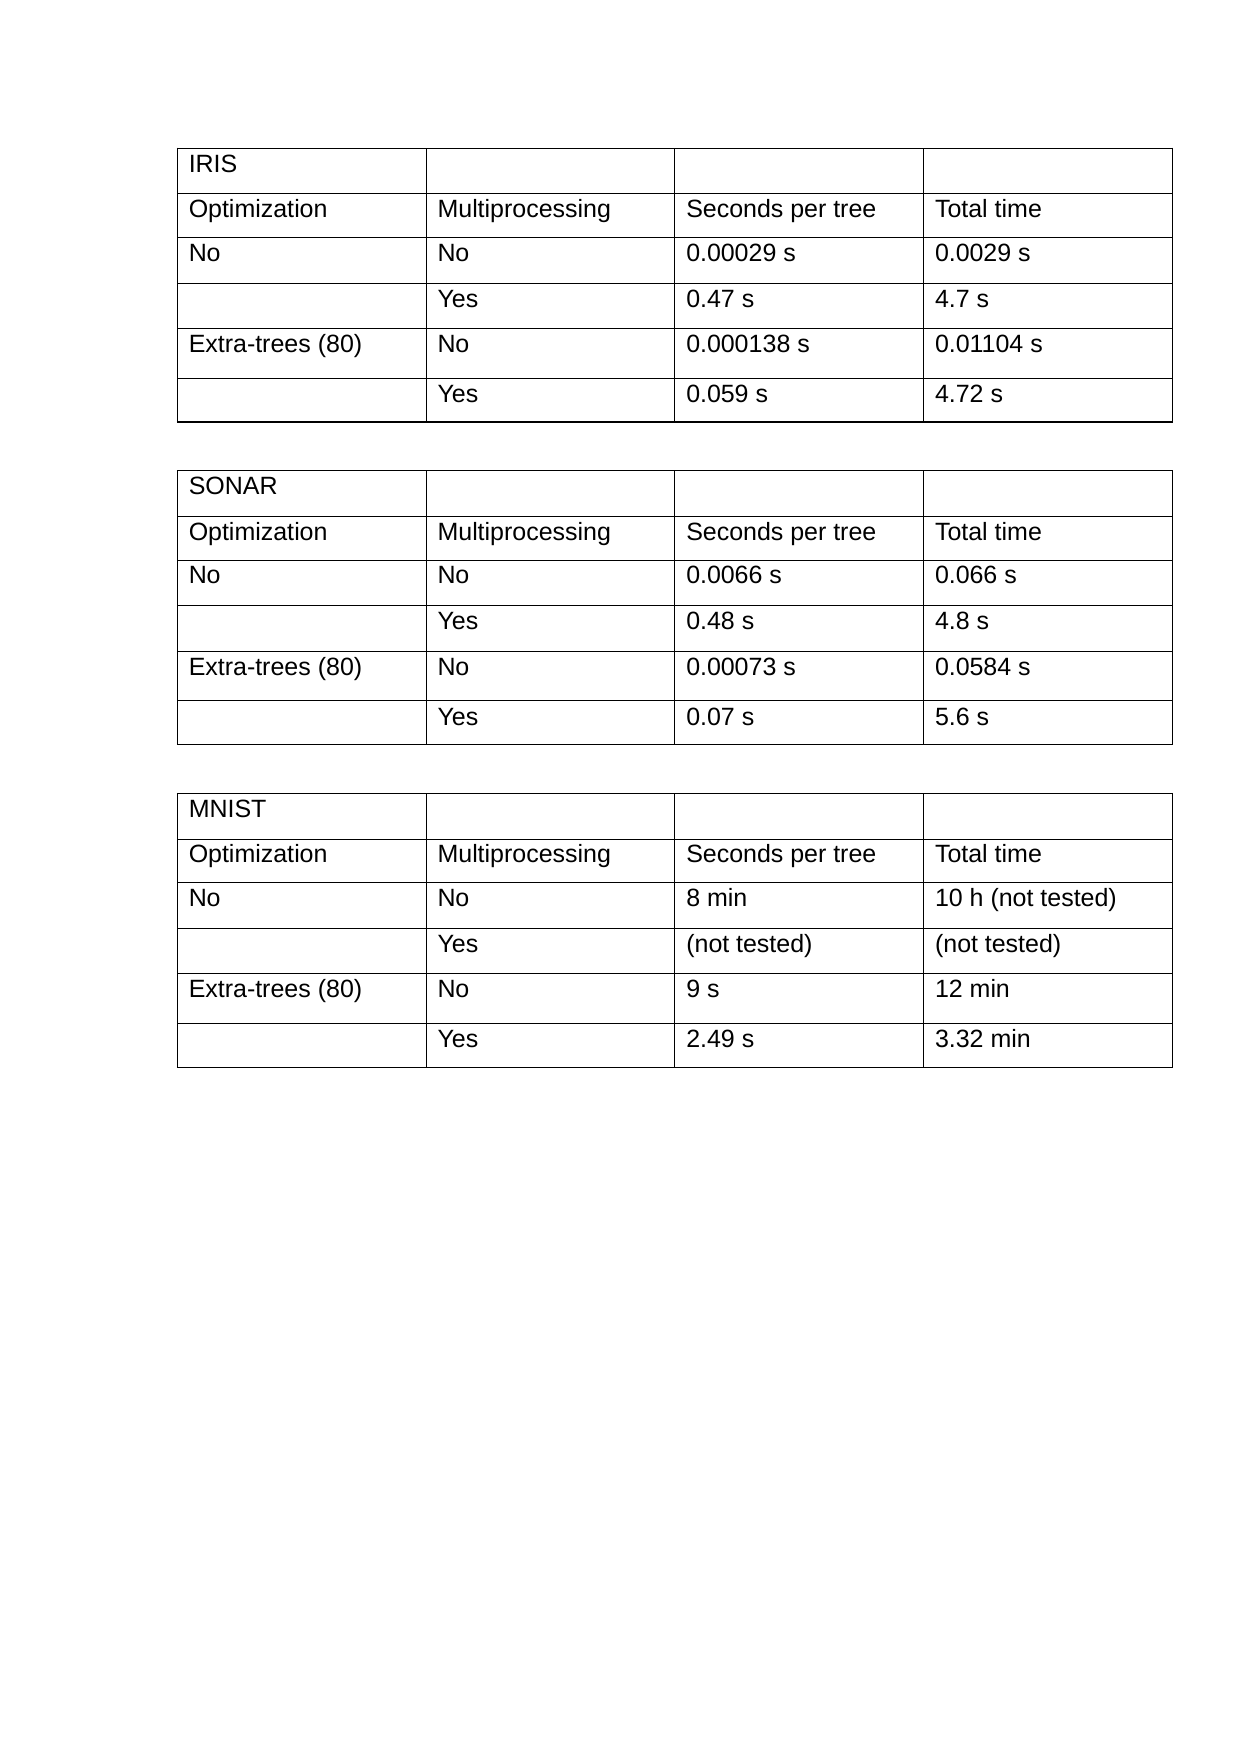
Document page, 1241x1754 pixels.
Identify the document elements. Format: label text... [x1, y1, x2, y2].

table_cell No [427, 974, 674, 1023]
table_cell 0.059 s [675, 379, 923, 421]
table_cell Yes [427, 1024, 674, 1067]
table_cell 4.72 s [924, 379, 1172, 421]
table_cell Optimization [178, 840, 426, 882]
table_cell Yes [427, 929, 674, 973]
table_cell Total time [924, 517, 1172, 559]
table_cell (not tested) [675, 929, 923, 973]
table_cell 4.8 s [924, 606, 1172, 651]
table_cell [178, 1024, 426, 1067]
table_cell No [427, 883, 674, 928]
table_header [924, 794, 1172, 838]
table_cell 0.48 s [675, 606, 923, 651]
table_cell Total time [924, 194, 1172, 237]
table_cell Extra-trees (80) [178, 974, 426, 1023]
table_header [675, 149, 923, 193]
table_cell Optimization [178, 517, 426, 559]
table_cell [178, 284, 426, 328]
table_header MNIST [178, 794, 426, 838]
table_cell No [427, 652, 674, 700]
table_cell Seconds per tree [675, 517, 923, 559]
table_cell Total time [924, 840, 1172, 882]
table_cell [178, 929, 426, 973]
table_cell 0.066 s [924, 561, 1172, 605]
table_cell Extra-trees (80) [178, 652, 426, 700]
table_cell Yes [427, 701, 674, 744]
table_cell Yes [427, 606, 674, 651]
table_cell [178, 606, 426, 651]
table_cell Multiprocessing [427, 840, 674, 882]
table_header IRIS [178, 149, 426, 193]
table_cell 3.32 min [924, 1024, 1172, 1067]
table_cell No [427, 238, 674, 282]
table_cell [178, 379, 426, 421]
table_cell 0.47 s [675, 284, 923, 328]
table_cell 0.000138 s [675, 329, 923, 378]
table_cell 0.00073 s [675, 652, 923, 700]
table_cell Extra-trees (80) [178, 329, 426, 378]
table_cell 9 s [675, 974, 923, 1023]
table_cell 0.07 s [675, 701, 923, 744]
table_cell 0.01104 s [924, 329, 1172, 378]
table_cell Seconds per tree [675, 840, 923, 882]
table_header [675, 471, 923, 516]
table_header [427, 471, 674, 516]
table_header [427, 794, 674, 838]
table_cell 0.0584 s [924, 652, 1172, 700]
table_cell 0.00029 s [675, 238, 923, 282]
table_header [427, 149, 674, 193]
table_cell Seconds per tree [675, 194, 923, 237]
table_cell 0.0029 s [924, 238, 1172, 282]
table_cell 5.6 s [924, 701, 1172, 744]
table_cell Yes [427, 379, 674, 421]
table_cell No [427, 561, 674, 605]
table_cell Multiprocessing [427, 517, 674, 559]
table_cell 4.7 s [924, 284, 1172, 328]
table_header SONAR [178, 471, 426, 516]
table_cell 8 min [675, 883, 923, 928]
table_cell Multiprocessing [427, 194, 674, 237]
table_cell (not tested) [924, 929, 1172, 973]
table_header [675, 794, 923, 838]
table_cell No [178, 561, 426, 605]
table_cell 12 min [924, 974, 1172, 1023]
table_cell [178, 701, 426, 744]
table_cell 2.49 s [675, 1024, 923, 1067]
table_header [924, 149, 1172, 193]
table_cell No [427, 329, 674, 378]
table_cell No [178, 238, 426, 282]
table_cell No [178, 883, 426, 928]
table_cell 10 h (not tested) [924, 883, 1172, 928]
table_cell 0.0066 s [675, 561, 923, 605]
table_header [924, 471, 1172, 516]
table_cell Yes [427, 284, 674, 328]
table_cell Optimization [178, 194, 426, 237]
